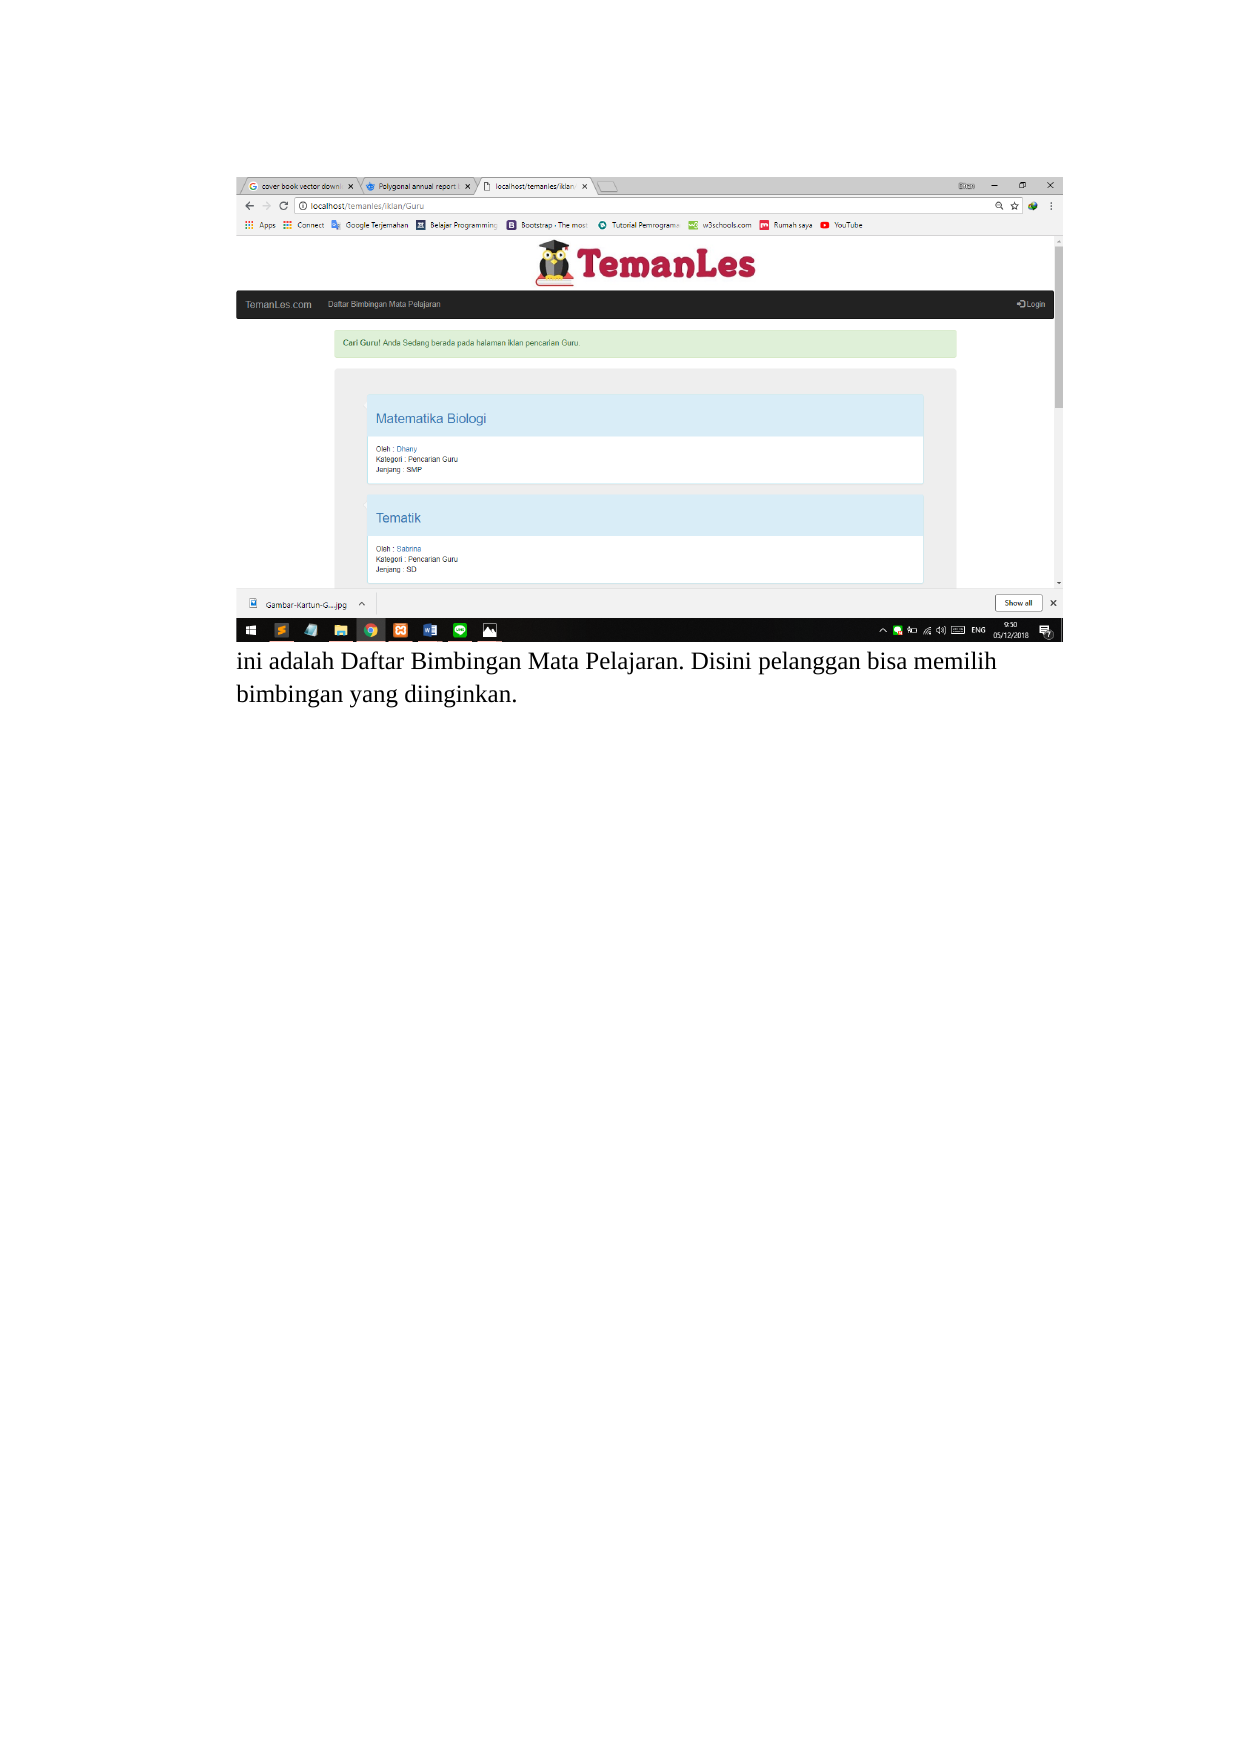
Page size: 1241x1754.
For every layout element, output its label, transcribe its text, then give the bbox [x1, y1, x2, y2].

picture [236, 177, 1063, 642]
text ini adalah Daftar Bimbingan Mata Pelajaran. Disini pelanggan bisa memilih bimbingan yang diinginkan. [236, 642, 1063, 708]
